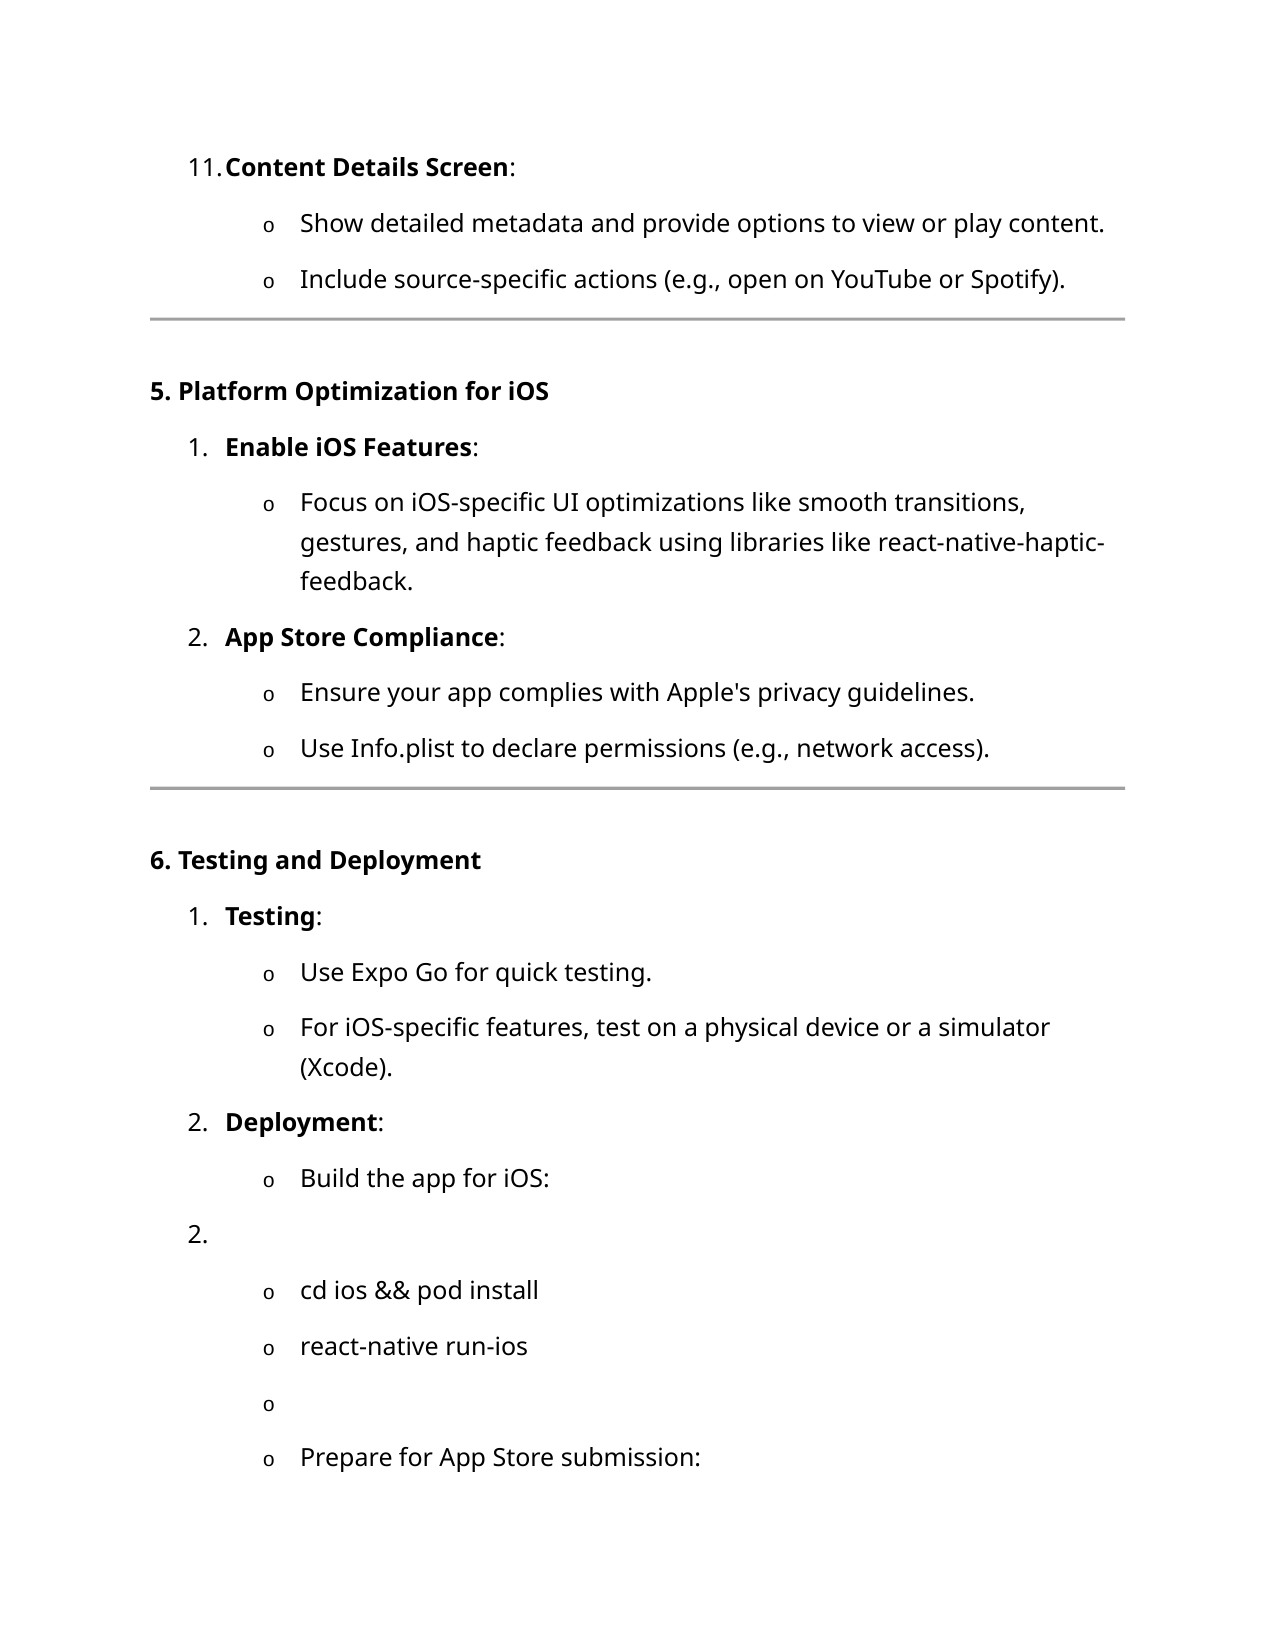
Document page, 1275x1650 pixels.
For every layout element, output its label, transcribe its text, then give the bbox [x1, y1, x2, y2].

list Testing: [187, 898, 1125, 932]
list Prepare for App Store submission: [262, 1440, 1125, 1474]
list Include source-specific actions (e.g., open on YouTube or Spotify). [262, 262, 1125, 296]
list Enable iOS Features: [187, 429, 1125, 463]
text 6. Testing and Deployment [150, 842, 1125, 877]
list Deployment: [187, 1105, 1125, 1139]
list Use Info.plist to declare permissions (e.g., network access). [262, 731, 1125, 765]
list Ensure your app complies with Apple's privacy guidelines. [262, 675, 1125, 709]
list Use Expo Go for quick testing. [262, 954, 1125, 988]
text 5. Platform Optimization for iOS [150, 373, 1125, 407]
list App Store Compliance: [187, 619, 1125, 653]
list react-native run-ios [262, 1328, 1125, 1362]
list Focus on iOS-specific UI optimizations like smooth transitions, gestures, and haptic feedback using libraries like react-native-haptic-feedback. [262, 485, 1125, 597]
list Build the app for iOS: [262, 1161, 1125, 1195]
list Content Details Screen: [187, 150, 1125, 184]
list cd ios && pod install [262, 1272, 1125, 1307]
list For iOS-specific features, test on a physical device or a simulator (Xcode). [262, 1010, 1125, 1083]
list Show detailed metadata and provide options to view or play content. [262, 206, 1125, 240]
